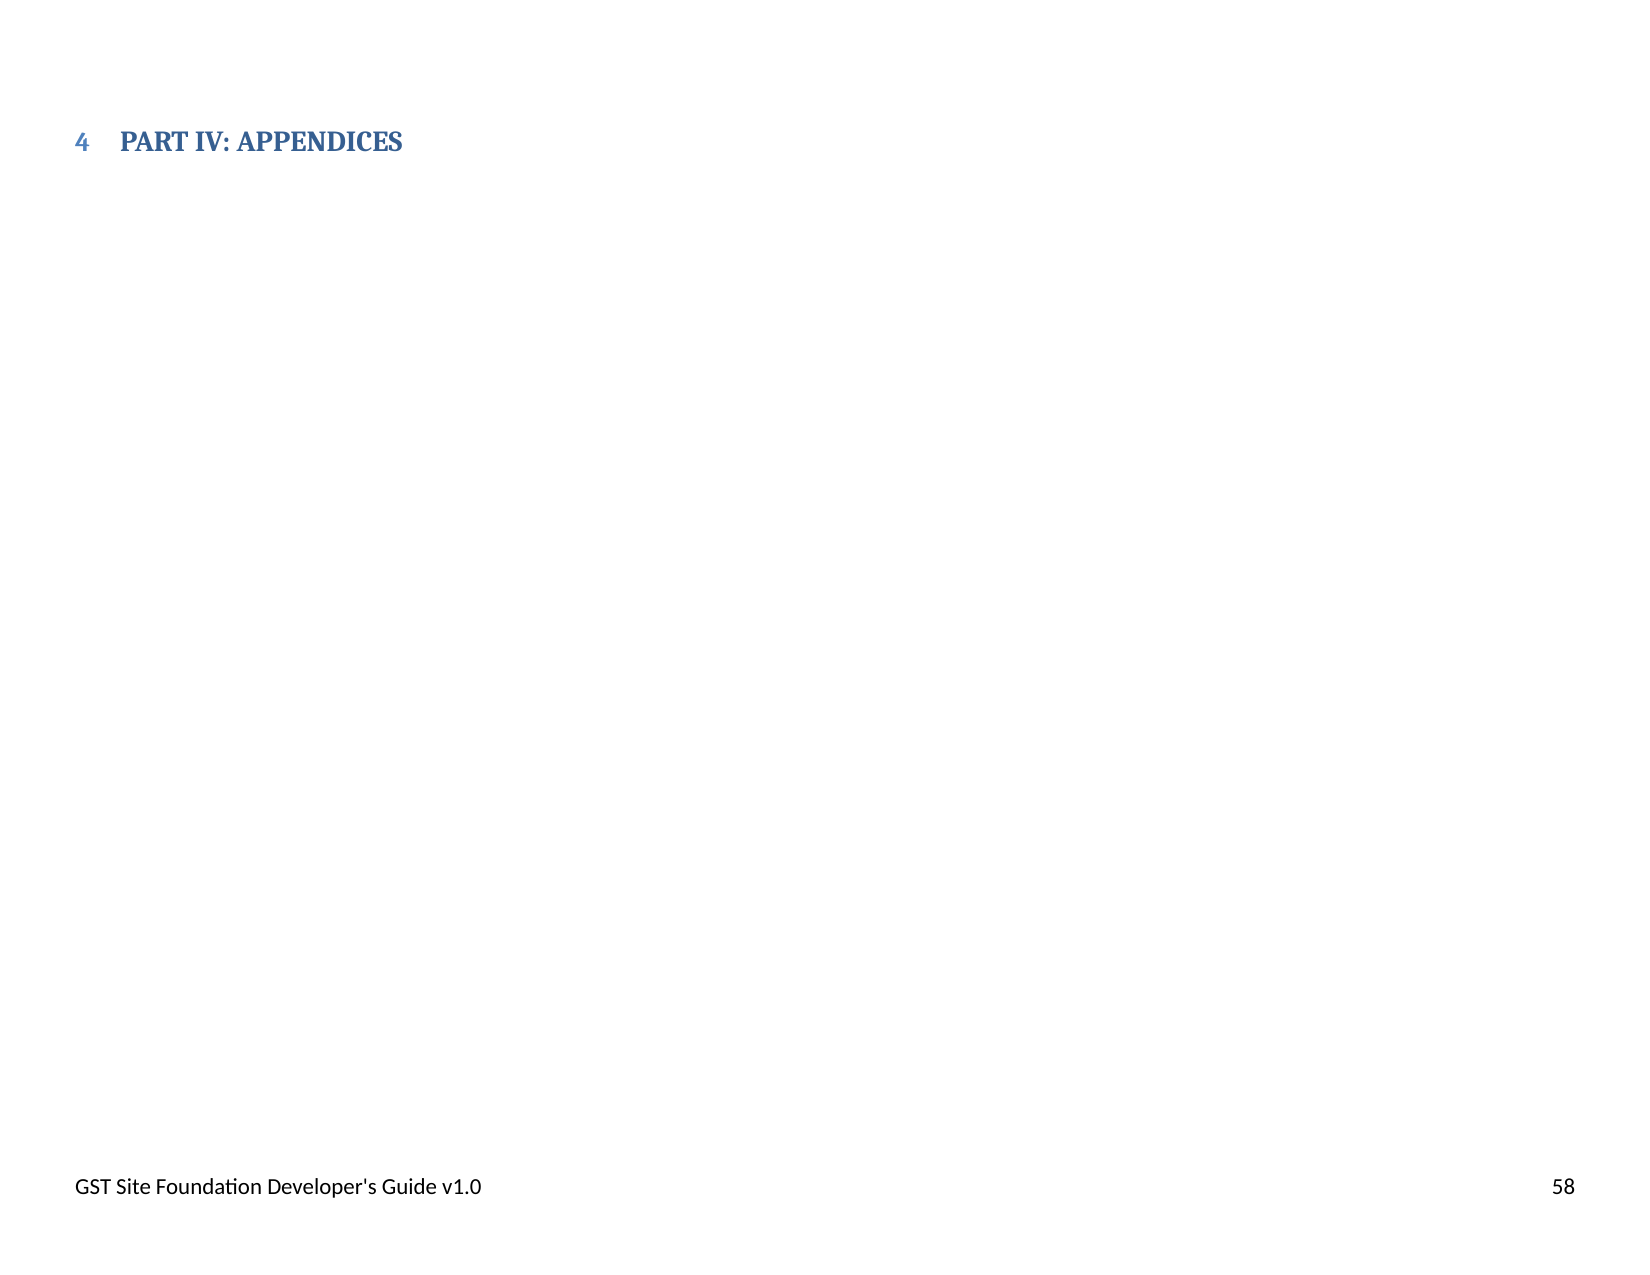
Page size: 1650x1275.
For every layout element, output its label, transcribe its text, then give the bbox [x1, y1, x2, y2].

subtitle PART IV: APPENDICES [75, 125, 1575, 158]
